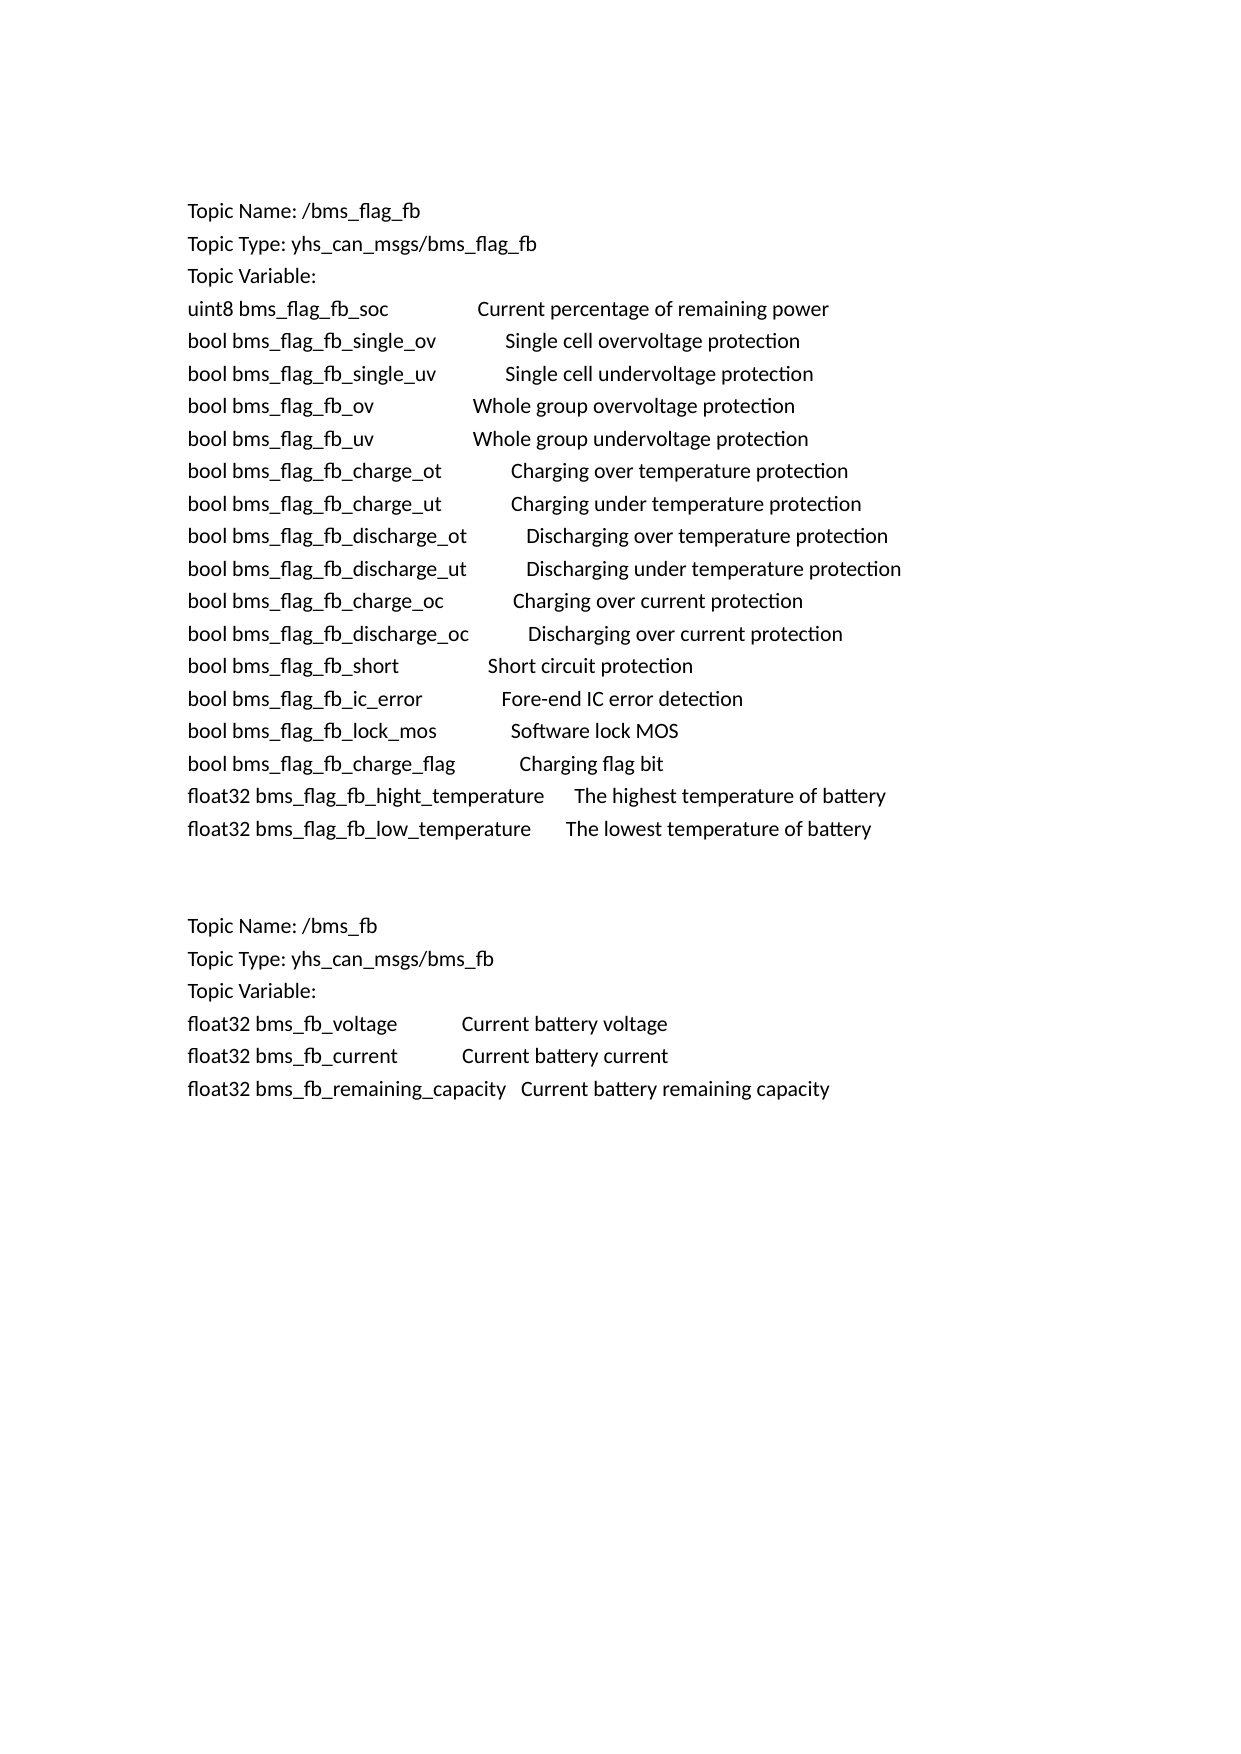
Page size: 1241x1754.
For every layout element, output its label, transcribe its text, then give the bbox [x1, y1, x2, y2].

text Topic Variable: [187, 259, 1053, 292]
text bool bms_flag_fb_charge_ot Charging over temperature protection [187, 454, 1053, 487]
text Topic Variable: [187, 974, 1053, 1007]
text Topic Type: yhs_can_msgs/bms_flag_fb [187, 227, 1053, 259]
text bool bms_flag_fb_charge_ut Charging under temperature protection [187, 487, 1053, 519]
text float32 bms_flag_fb_hight_temperature The highest temperature of battery [187, 779, 1053, 812]
text bool bms_flag_fb_charge_oc Charging over current protection [187, 584, 1053, 617]
text bool bms_flag_fb_charge_flag Charging flag bit [187, 747, 1053, 779]
text bool bms_flag_fb_discharge_ut Discharging under temperature protection [187, 552, 1053, 584]
text bool bms_flag_fb_short Short circuit protection [187, 649, 1053, 682]
text bool bms_flag_fb_single_ov Single cell overvoltage protection [187, 324, 1053, 357]
text bool bms_flag_fb_ov Whole group overvoltage protection [187, 389, 1053, 422]
text float32 bms_fb_remaining_capacity Current battery remaining capacity [187, 1072, 1053, 1104]
text bool bms_flag_fb_discharge_oc Discharging over current protection [187, 617, 1053, 649]
text uint8 bms_flag_fb_soc Current percentage of remaining power [187, 292, 1053, 324]
text bool bms_flag_fb_single_uv Single cell undervoltage protection [187, 357, 1053, 389]
text bool bms_flag_fb_lock_mos Software lock MOS [187, 714, 1053, 747]
text float32 bms_flag_fb_low_temperature The lowest temperature of battery [187, 812, 1053, 844]
text bool bms_flag_fb_uv Whole group undervoltage protection [187, 422, 1053, 454]
text bool bms_flag_fb_ic_error Fore-end IC error detection [187, 682, 1053, 714]
text Topic Type: yhs_can_msgs/bms_fb [187, 942, 1053, 974]
text float32 bms_fb_voltage Current battery voltage [187, 1007, 1053, 1039]
text Topic Name: /bms_flag_fb [187, 194, 1053, 227]
text float32 bms_fb_current Current battery current [187, 1039, 1053, 1072]
text Topic Name: /bms_fb [187, 909, 1053, 942]
text bool bms_flag_fb_discharge_ot Discharging over temperature protection [187, 519, 1053, 552]
